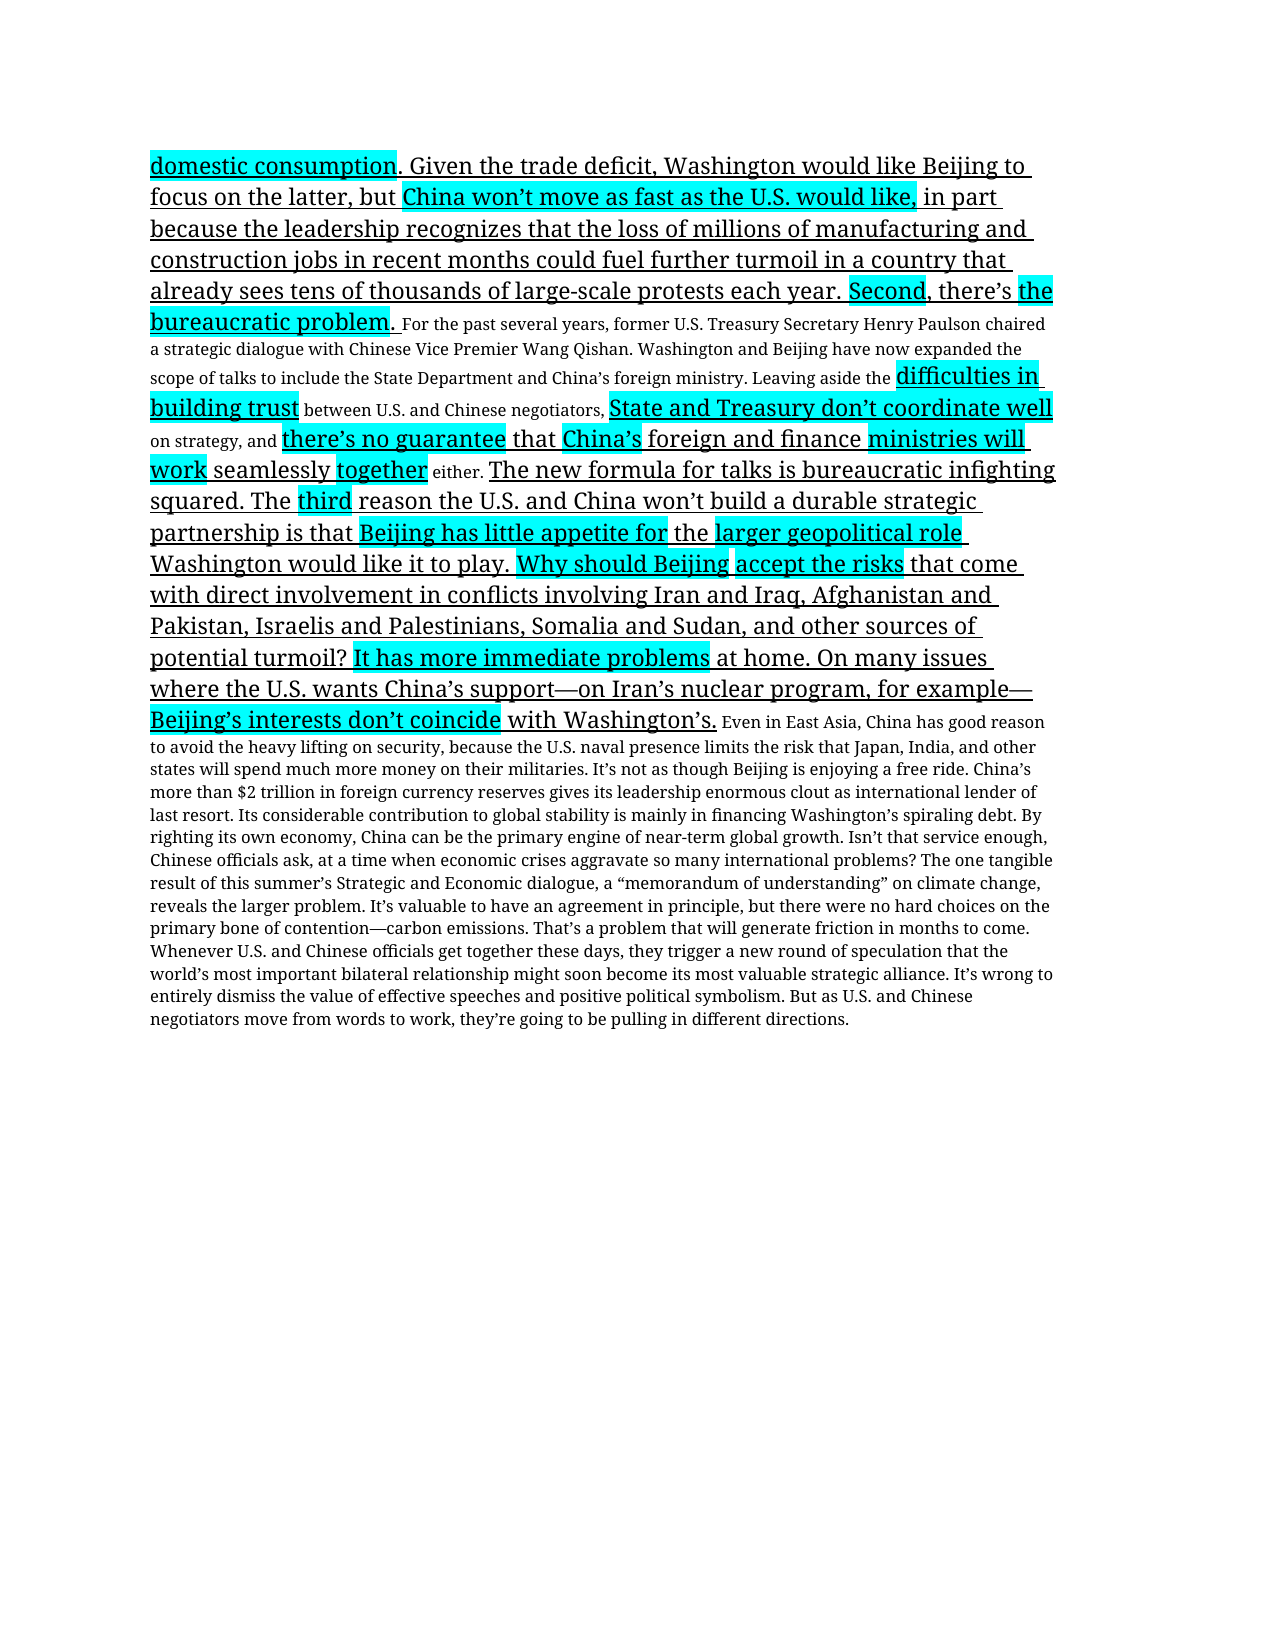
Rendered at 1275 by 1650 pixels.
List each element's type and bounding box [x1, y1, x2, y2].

text [150, 150, 1058, 1030]
